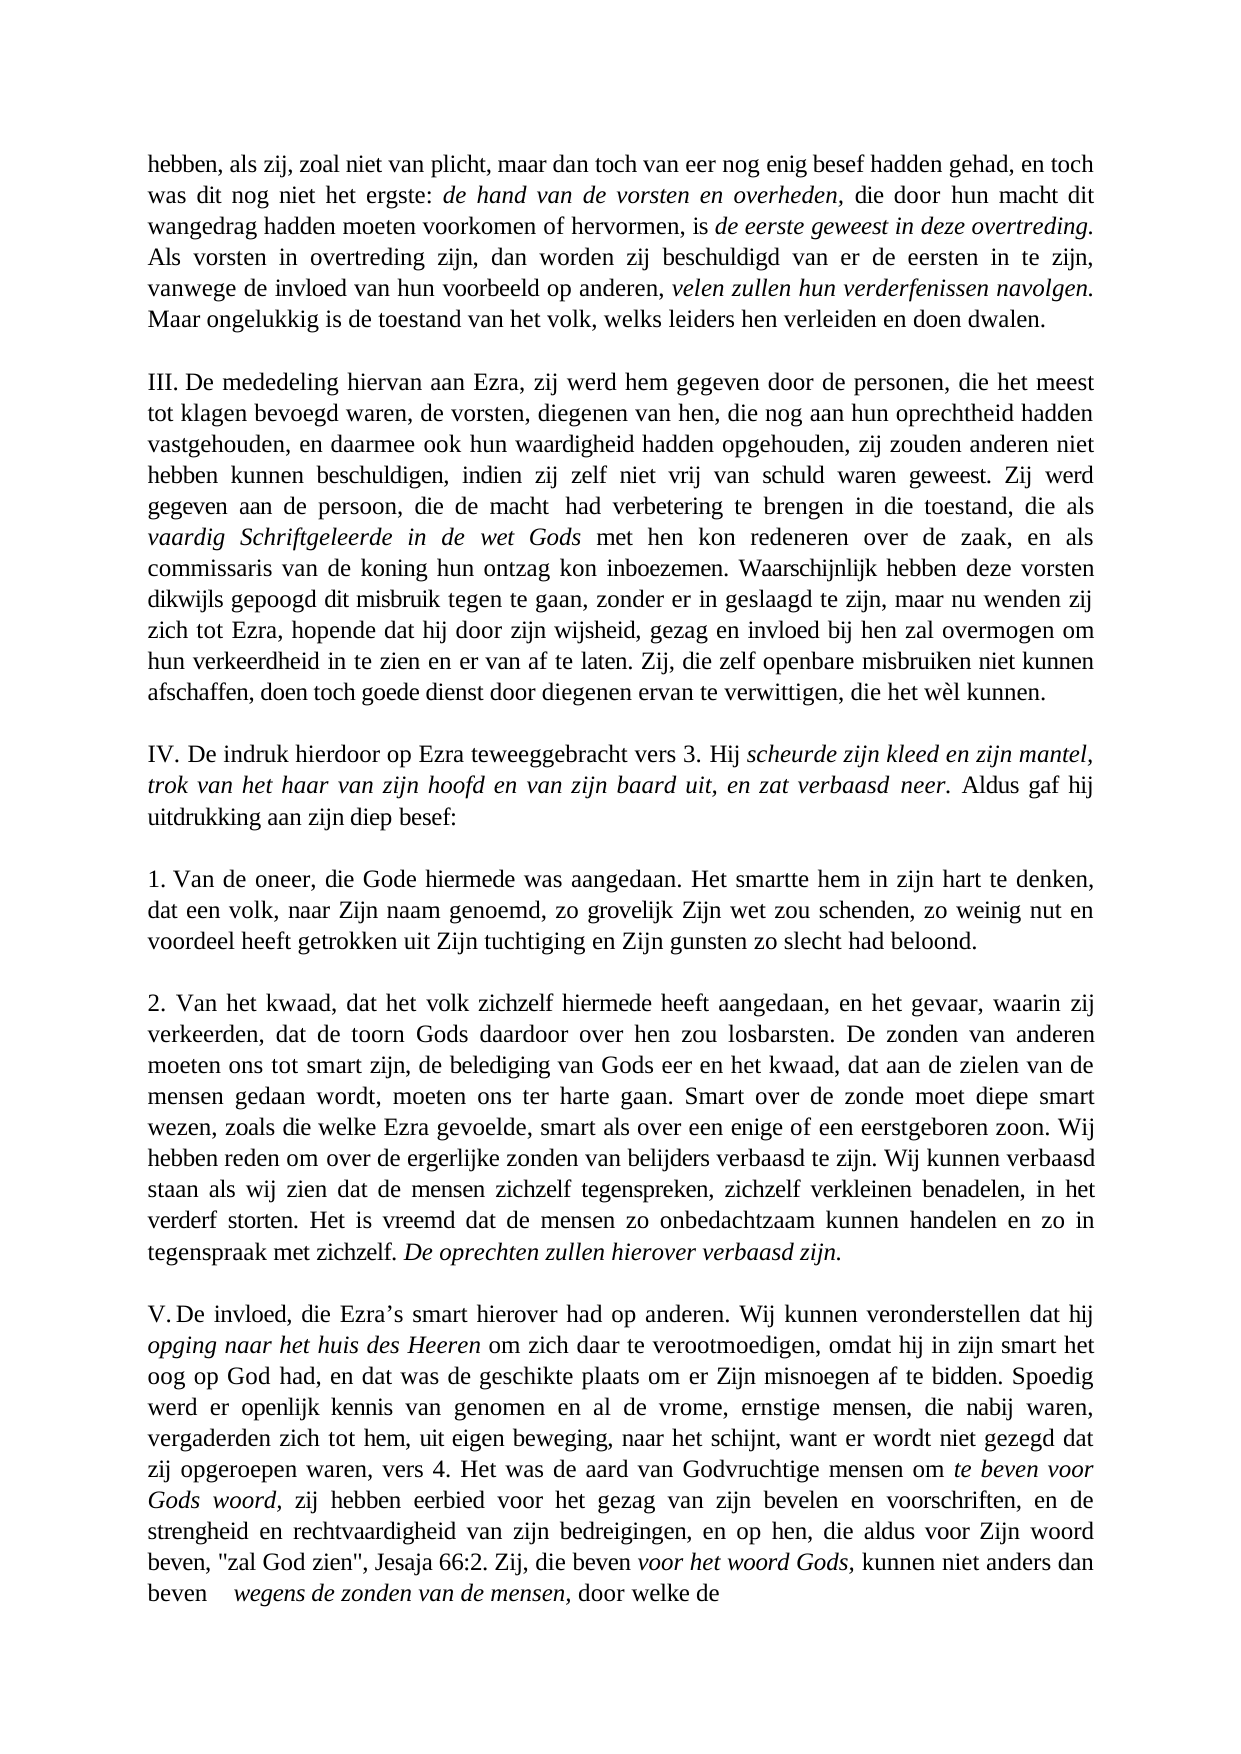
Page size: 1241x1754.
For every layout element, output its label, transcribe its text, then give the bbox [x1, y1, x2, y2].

list De invloed, die Ezra’s smart hierover had op anderen. Wij kunnen veronderstellen dat hij opging naar het huis des Heeren om zich daar te verootmoedigen, omdat hij in zijn smart het oog op God had, en dat was de geschikte plaats om er Zijn misnoegen af te bidden. Spoedig werd er openlijk kennis van genomen en al de vrome, ernstige mensen, die nabij waren, vergaderden zich tot hem, uit eigen beweging, naar het schijnt, want er wordt niet gezegd dat zij opgeroepen waren, vers 4. Het was de aard van Godvruchtige mensen om te beven voor Gods woord, zij hebben eerbied voor het gezag van zijn bevelen en voorschriften, en de strengheid en rechtvaardigheid van zijn bedreigingen, en op hen, die aldus voor Zijn woord beven, "zal God zien", Jesaja 66:2. Zij, die beven voor het woord Gods, kunnen niet anders dan beven wegens de zonden van de mensen, door welke de [147, 1299, 1094, 1607]
list Van het kwaad, dat het volk zichzelf hiermede heeft aangedaan, en het gevaar, waarin zij verkeerden, dat de toorn Gods daardoor over hen zou losbarsten. De zonden van anderen moeten ons tot smart zijn, de belediging van Gods eer en het kwaad, dat aan de zielen van de mensen gedaan wordt, moeten ons ter harte gaan. Smart over de zonde moet diepe smart wezen, zoals die welke Ezra gevoelde, smart als over een enige of een eerstgeboren zoon. Wij hebben reden om over de ergerlijke zonden van belijders verbaasd te zijn. Wij kunnen verbaasd staan als wij zien dat de mensen zichzelf tegenspreken, zichzelf verkleinen benadelen, in het verderf storten. Het is vreemd dat de mensen zo onbedachtzaam kunnen handelen en zo in tegenspraak met zichzelf. De oprechten zullen hierover verbaasd zijn. [147, 988, 1095, 1265]
text hebben, als zij, zoal niet van plicht, maar dan toch van eer nog enig besef hadden gehad, en toch was dit nog niet het ergste: de hand van de vorsten en overheden, die door hun macht dit wangedrag hadden moeten voorkomen of hervormen, is de eerste geweest in deze overtreding. Als vorsten in overtreding zijn, dan worden zij beschuldigd van er de eersten in te zijn, vanwege de invloed van hun voorbeeld op anderen, velen zullen hun verderfenissen navolgen. Maar ongelukkig is de toestand van het volk, welks leiders hen verleiden en doen dwalen. [147, 149, 1094, 333]
list Van de oneer, die Gode hiermede was aangedaan. Het smartte hem in zijn hart te denken, dat een volk, naar Zijn naam genoemd, zo grovelijk Zijn wet zou schenden, zo weinig nut en voordeel heeft getrokken uit Zijn tuchtiging en Zijn gunsten zo slecht had beloond. [147, 864, 1095, 955]
list De indruk hierdoor op Ezra teweeggebracht vers 3. Hij scheurde zijn kleed en zijn mantel, trok van het haar van zijn hoofd en van zijn baard uit, en zat verbaasd neer. Aldus gaf hij uitdrukking aan zijn diep besef: [147, 739, 1094, 830]
list De mededeling hiervan aan Ezra, zij werd hem gegeven door de personen, die het meest tot klagen bevoegd waren, de vorsten, diegenen van hen, die nog aan hun oprechtheid hadden vastgehouden, en daarmee ook hun waardigheid hadden opgehouden, zij zouden anderen niet hebben kunnen beschuldigen, indien zij zelf niet vrij van schuld waren geweest. Zij werd gegeven aan de persoon, die de macht had verbetering te brengen in die toestand, die als vaardig Schriftgeleerde in de wet Gods met hen kon redeneren over de zaak, en als commissaris van de koning hun ontzag kon inboezemen. Waarschijnlijk hebben deze vorsten dikwijls gepoogd dit misbruik tegen te gaan, zonder er in geslaagd te zijn, maar nu wenden zij zich tot Ezra, hopende dat hij door zijn wijsheid, gezag en invloed bij hen zal overmogen om hun verkeerdheid in te zien en er van af te laten. Zij, die zelf openbare misbruiken niet kunnen afschaffen, doen toch goede dienst door diegenen ervan te verwittigen, die het wèl kunnen. [147, 367, 1094, 706]
